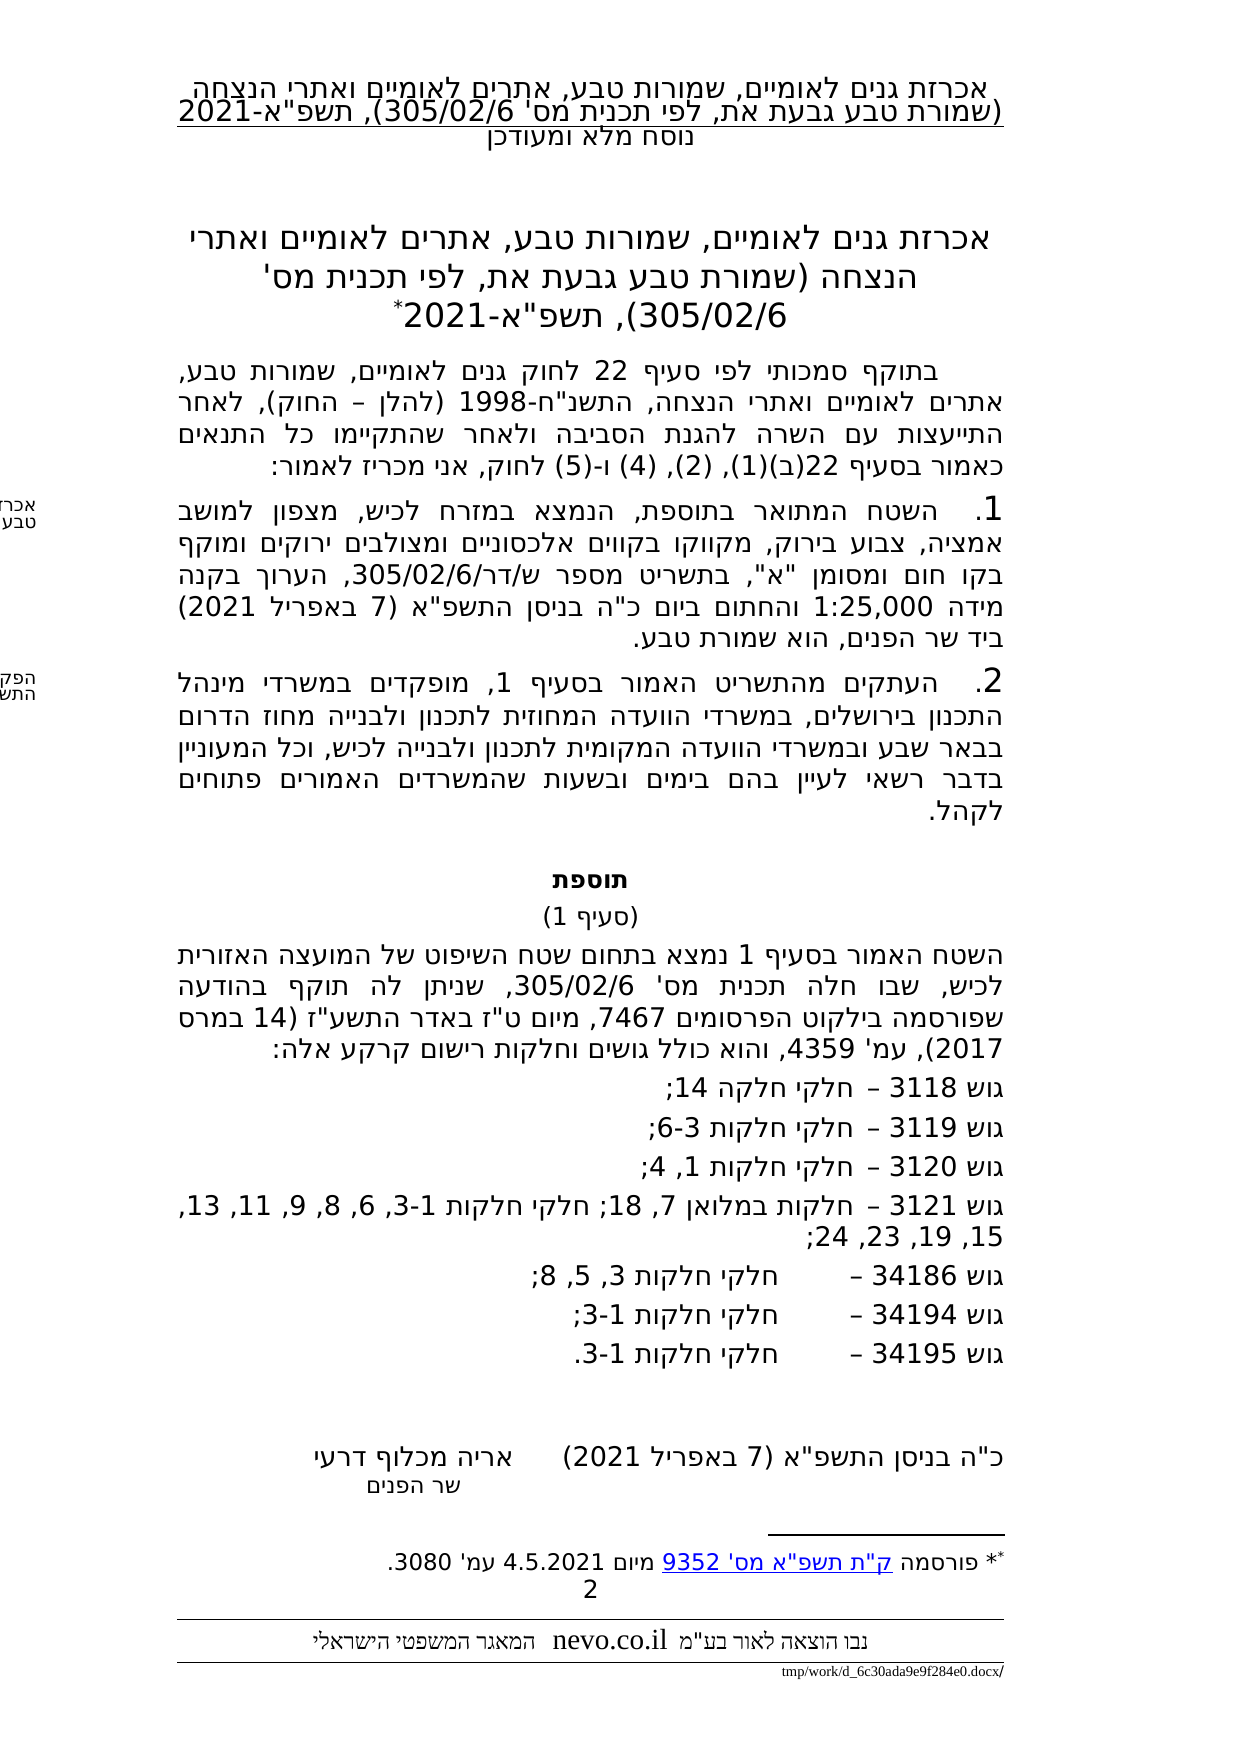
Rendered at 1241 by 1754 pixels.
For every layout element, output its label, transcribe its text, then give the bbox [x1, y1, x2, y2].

text 2. העתקים מהתשריט האמור בסעיף 1, מופקדים במשרדי מינהל התכנון בירושלים, במשרדי הוועדה המחוזית לתכנון ולבנייה מחוז הדרום בבאר שבע ובמשרדי הוועדה המקומית לתכנון ולבנייה לכיש, וכל המעוניין בדבר רשאי לעיין בהם בימים ובשעות שהמשרדים האמורים פתוחים לקהל. [177, 662, 1004, 827]
text 1. השטח המתואר בתוספת, הנמצא במזרח לכיש, מצפון למושב אמציה, צבוע בירוק, מקווקו בקווים אלכסוניים ומצולבים ירוקים ומוקף בקו חום ומסומן "א", בתשריט מספר ש/דר/305/02/6, הערוך בקנה מידה 1:25,000 והחתום ביום כ"ה בניסן התשפ"א (7 באפריל 2021) ביד שר הפנים, הוא שמורת טבע. [177, 489, 1004, 654]
text גוש 34195 – חלקי חלקות 3-1. [177, 1339, 1004, 1370]
text שר הפנים [177, 1472, 1004, 1499]
text גוש 34194 – חלקי חלקות 3-1; [177, 1300, 1004, 1331]
text השטח האמור בסעיף 1 נמצא בתחום שטח השיפוט של המועצה האזורית לכיש, שבו חלה תכנית מס' 305/02/6, שניתן לה תוקף בהודעה שפורסמה בילקוט הפרסומים 7467, מיום ט"ז באדר התשע"ז (14 במרס 2017), עמ' 4359, והוא כולל גושים וחלקות רישום קרקע אלה: [177, 939, 1004, 1065]
text אכרזת גנים לאומיים, שמורות טבע, אתרים לאומיים ואתרי הנצחה (שמורת טבע גבעת את, לפי תכנית מס' 305/02/6), תשפ"א-2021* [177, 219, 1004, 335]
text בתוקף סמכותי לפי סעיף 22 לחוק גנים לאומיים, שמורות טבע, אתרים לאומיים ואתרי הנצחה, התשנ"ח-1998 (להלן – החוק), לאחר התייעצות עם השרה להגנת הסביבה ולאחר שהתקיימו כל התנאים כאמור בסעיף 22(ב)(1), (2), (4) ו-(5) לחוק, אני מכריז לאמור: [177, 355, 1004, 481]
text כ"ה בניסן התשפ"א (7 באפריל 2021) אריה מכלוף דרעי [177, 1441, 1004, 1472]
text גוש 3118 – חלקי חלקה 14; [177, 1073, 1004, 1104]
text גוש 34186 – חלקי חלקות 3, 5, 8; [177, 1261, 1004, 1292]
text תוספת [177, 866, 1004, 895]
text גוש 3121 – חלקות במלואן 7, 18; חלקי חלקות 3-1, 6, 8, 9, 11, 13, 15, 19, 23, 24; [177, 1190, 1004, 1253]
text גוש 3120 – חלקי חלקות 1, 4; [177, 1151, 1004, 1182]
text גוש 3119 – חלקי חלקות 6-3; [177, 1112, 1004, 1143]
text (סעיף 1) [177, 902, 1004, 932]
